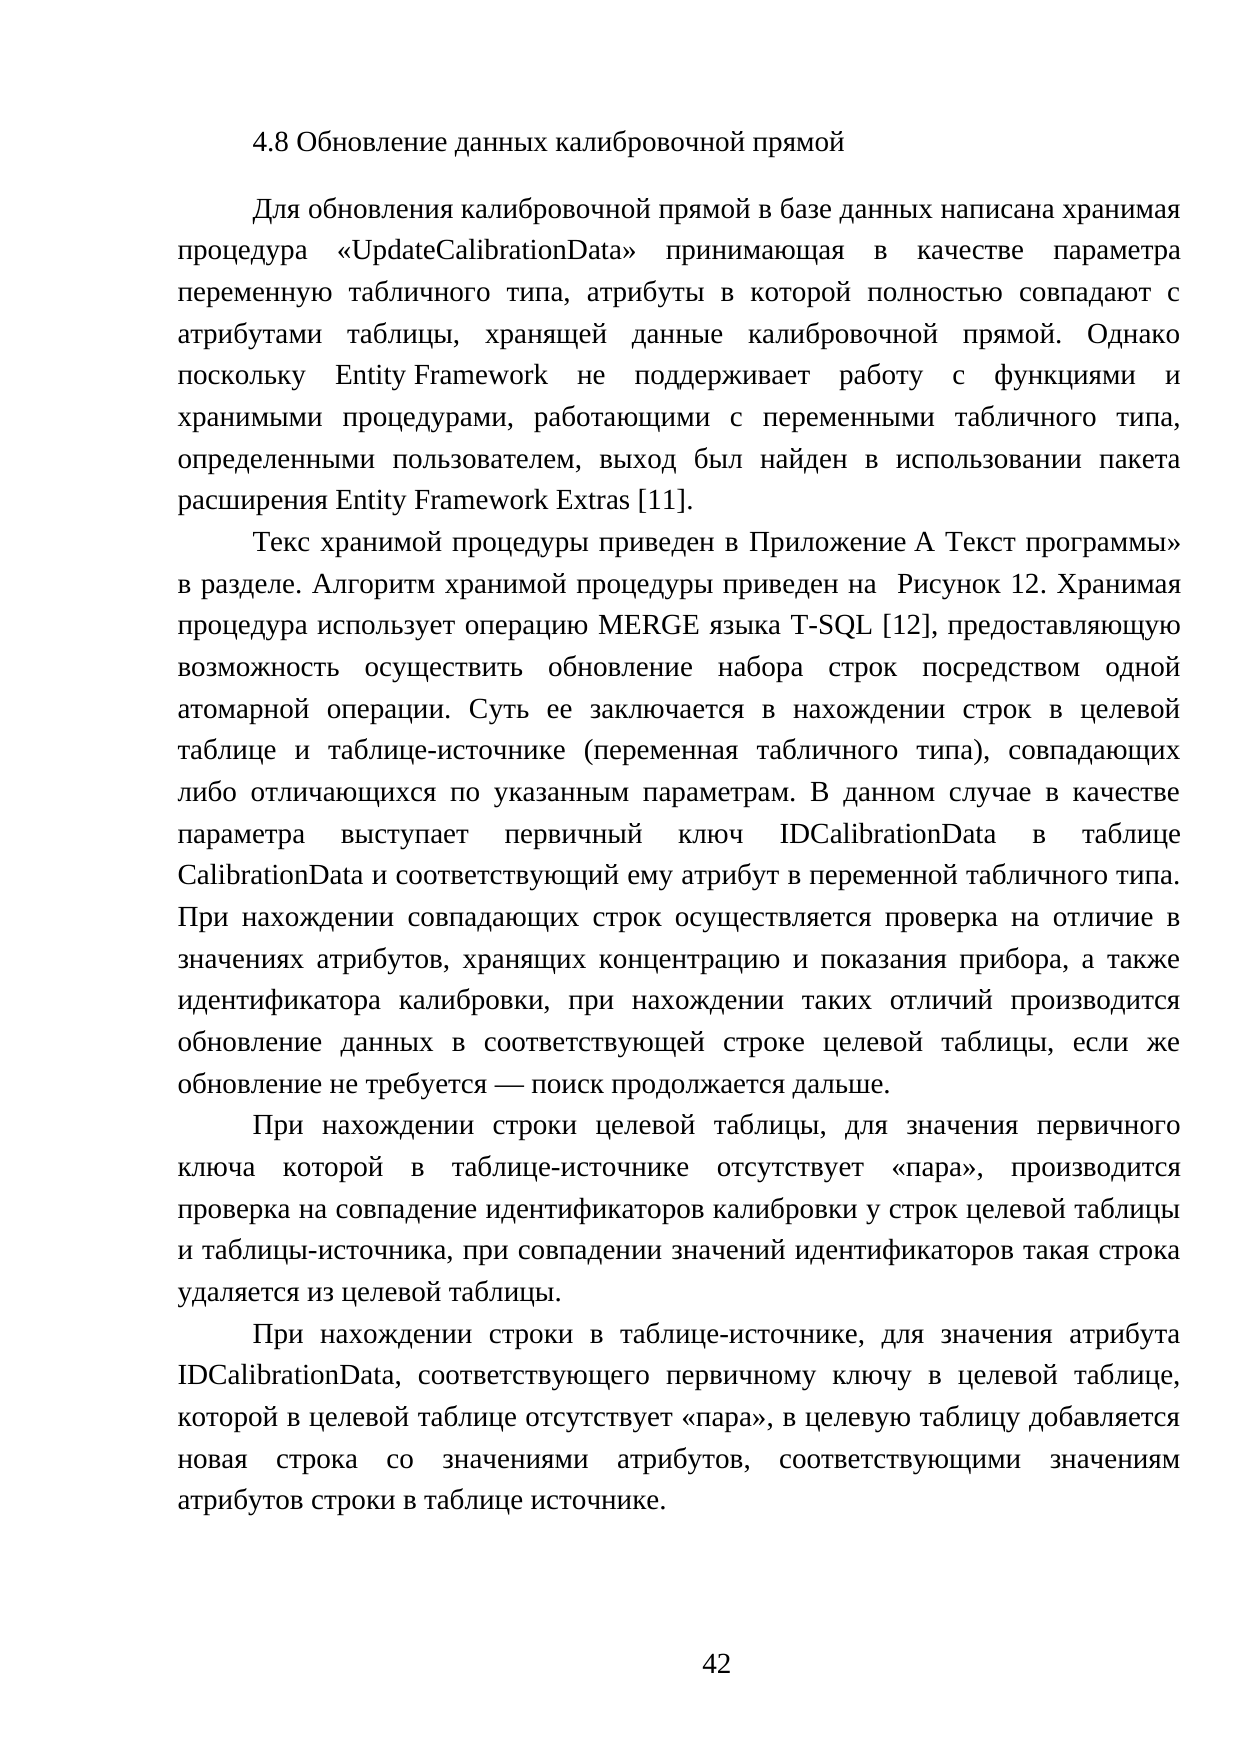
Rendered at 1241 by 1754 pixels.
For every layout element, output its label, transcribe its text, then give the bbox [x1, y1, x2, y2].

subtitle 4.8 Обновление данных калибровочной прямой [177, 118, 1181, 160]
text При нахождении строки целевой таблицы, для значения первичного ключа которой в таблице-источнике отсутствует «пара», производится проверка на совпадение идентификаторов калибровки у строк целевой таблицы и таблицы-источника, при совпадении значений идентификаторов такая строка удаляется из целевой таблицы. [177, 1101, 1181, 1310]
text Текс хранимой процедуры приведен в Приложение А «Текст программы» в разделе. Алгоритм хранимой процедуры приведен на Рисунке 12. Хранимая процедура использует операцию MERGE языка T-SQL, предоставляющую возможность осуществить обновление набора строк посредством одной атомарной операции. Суть ее заключается в нахождении строк в целевой таблице и таблице-источнике (переменная табличного типа), совпадающих либо отличающихся по указанным параметрам. В данном случае в качестве параметра выступает первичный ключ IDCalibrationData в таблице CalibrationData и соответствующий ему атрибут в переменной табличного типа. При нахождении совпадающих строк осуществляется проверка на отличие в значениях атрибутов, хранящих концентрацию и показания прибора, а также идентификатора калибровки, при нахождении таких отличий производится обновление данных в соответствующей строке целевой таблицы, если же обновление не требуется — поиск продолжается дальше. [177, 518, 1181, 1101]
text При нахождении строки в таблице-источнике, для значения атрибута IDCalibrationData, соответствующего первичному ключу в целевой таблице, которой в целевой таблице отсутствует «пара», в целевую таблицу добавляется новая строка со значениями атрибутов, соответствующими значениям атрибутов строки в таблице источнике. [177, 1310, 1181, 1518]
text Для обновления калибровочной прямой в базе данных написана хранимая процедура «UpdateCalibrationData» принимающая в качестве параметра переменную табличного типа, атрибуты в которой полностью совпадают с атрибутами таблицы, хранящей данные калибровочной прямой. Однако поскольку Entity Framework не поддерживает работу с функциями и хранимыми процедурами, работающими с переменными табличного типа, определенными пользователем, выход был найден в использовании пакета расширения Entity Framework Extras . [177, 185, 1181, 518]
